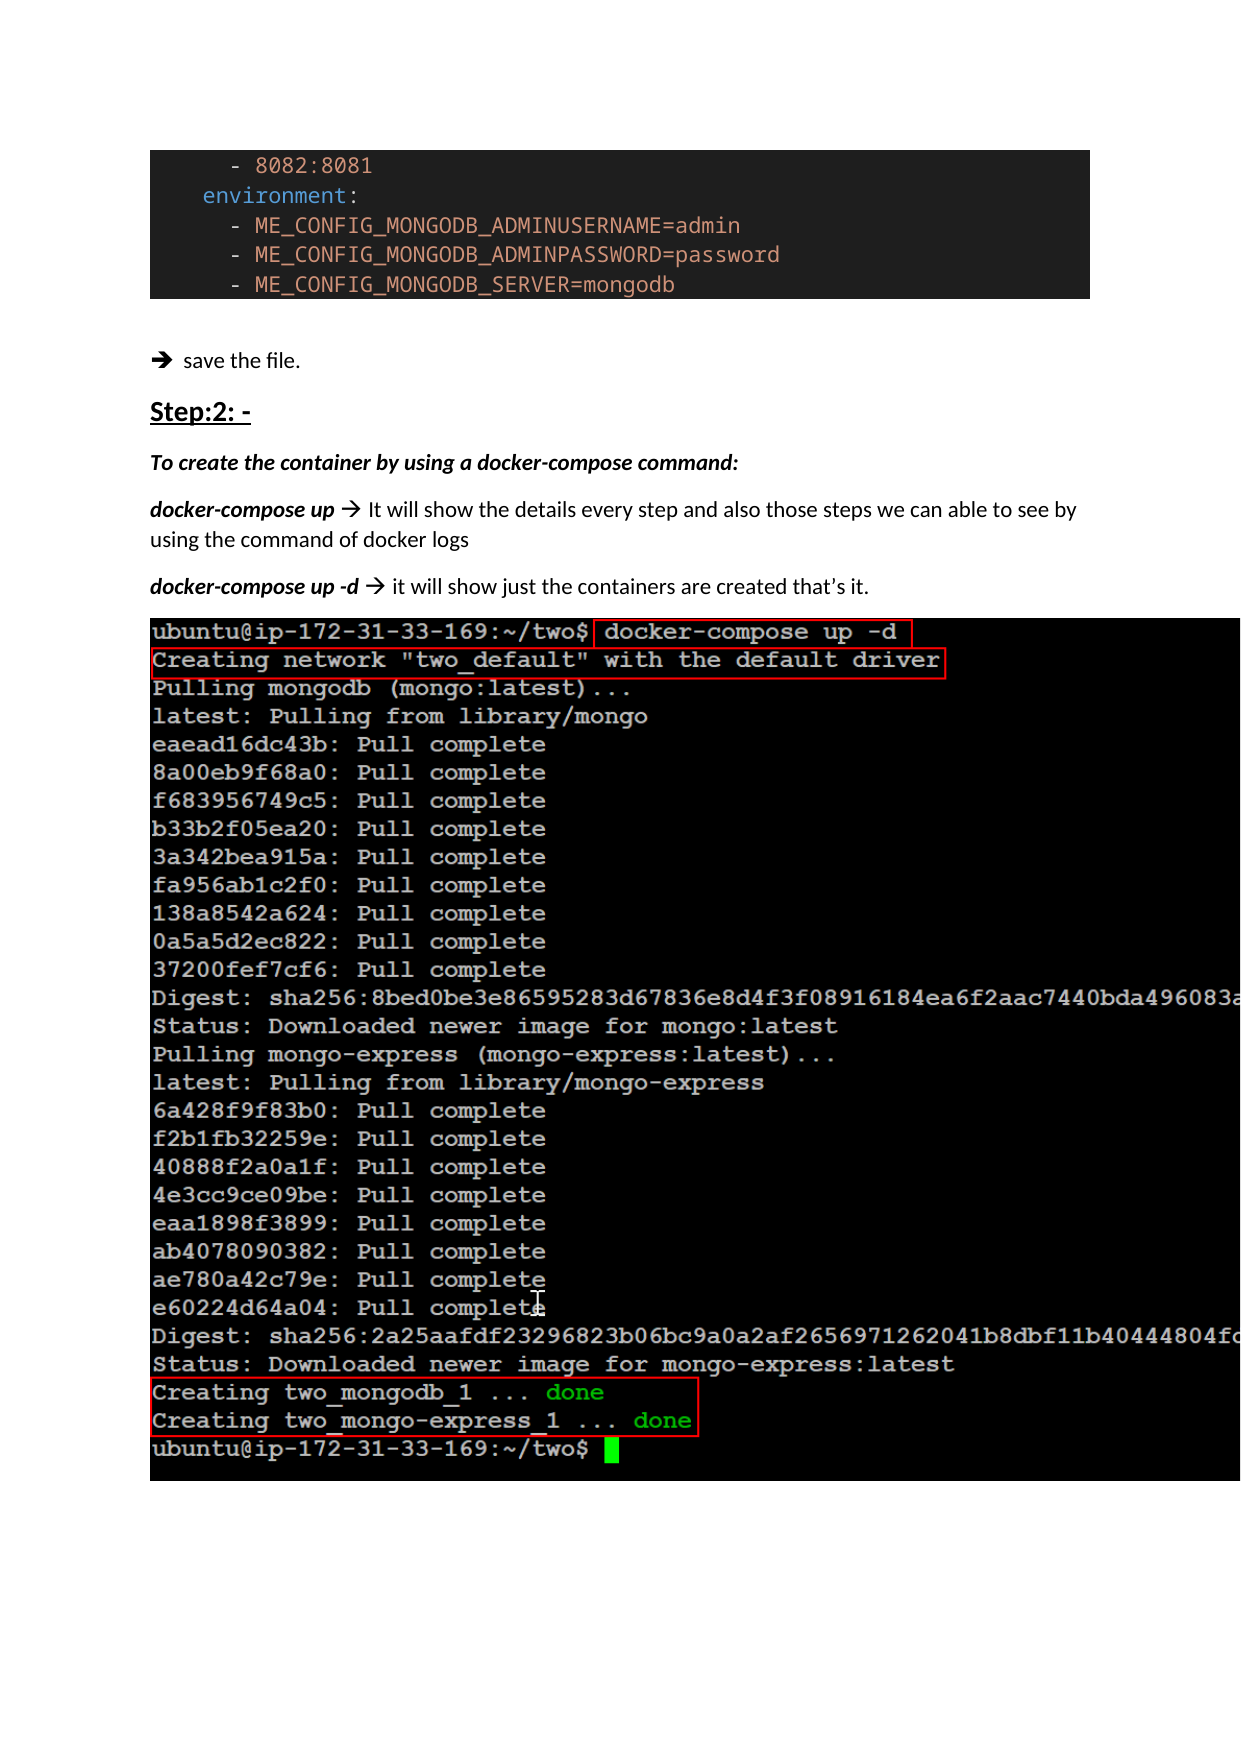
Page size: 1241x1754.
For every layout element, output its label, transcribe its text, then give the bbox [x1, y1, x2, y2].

text save the file. [150, 346, 1090, 374]
text - ME_CONFIG_MONGODB_SERVER=mongodb [150, 269, 1090, 299]
text Step:2: - [150, 393, 1090, 428]
text docker-compose up -d it will show just the containers are created that’s it. [150, 572, 1090, 600]
text - ME_CONFIG_MONGODB_ADMINUSERNAME=admin [150, 209, 1090, 239]
text docker-compose up It will show the details every step and also those steps we can able to see by using the command of docker logs [150, 495, 1090, 553]
text - ME_CONFIG_MONGODB_ADMINPASSWORD=password [150, 239, 1090, 269]
text environment: [150, 180, 1090, 209]
text To create the container by using a docker-compose command: [150, 448, 1090, 476]
picture [150, 618, 1241, 1481]
text - 8082:8081 [150, 150, 1090, 180]
